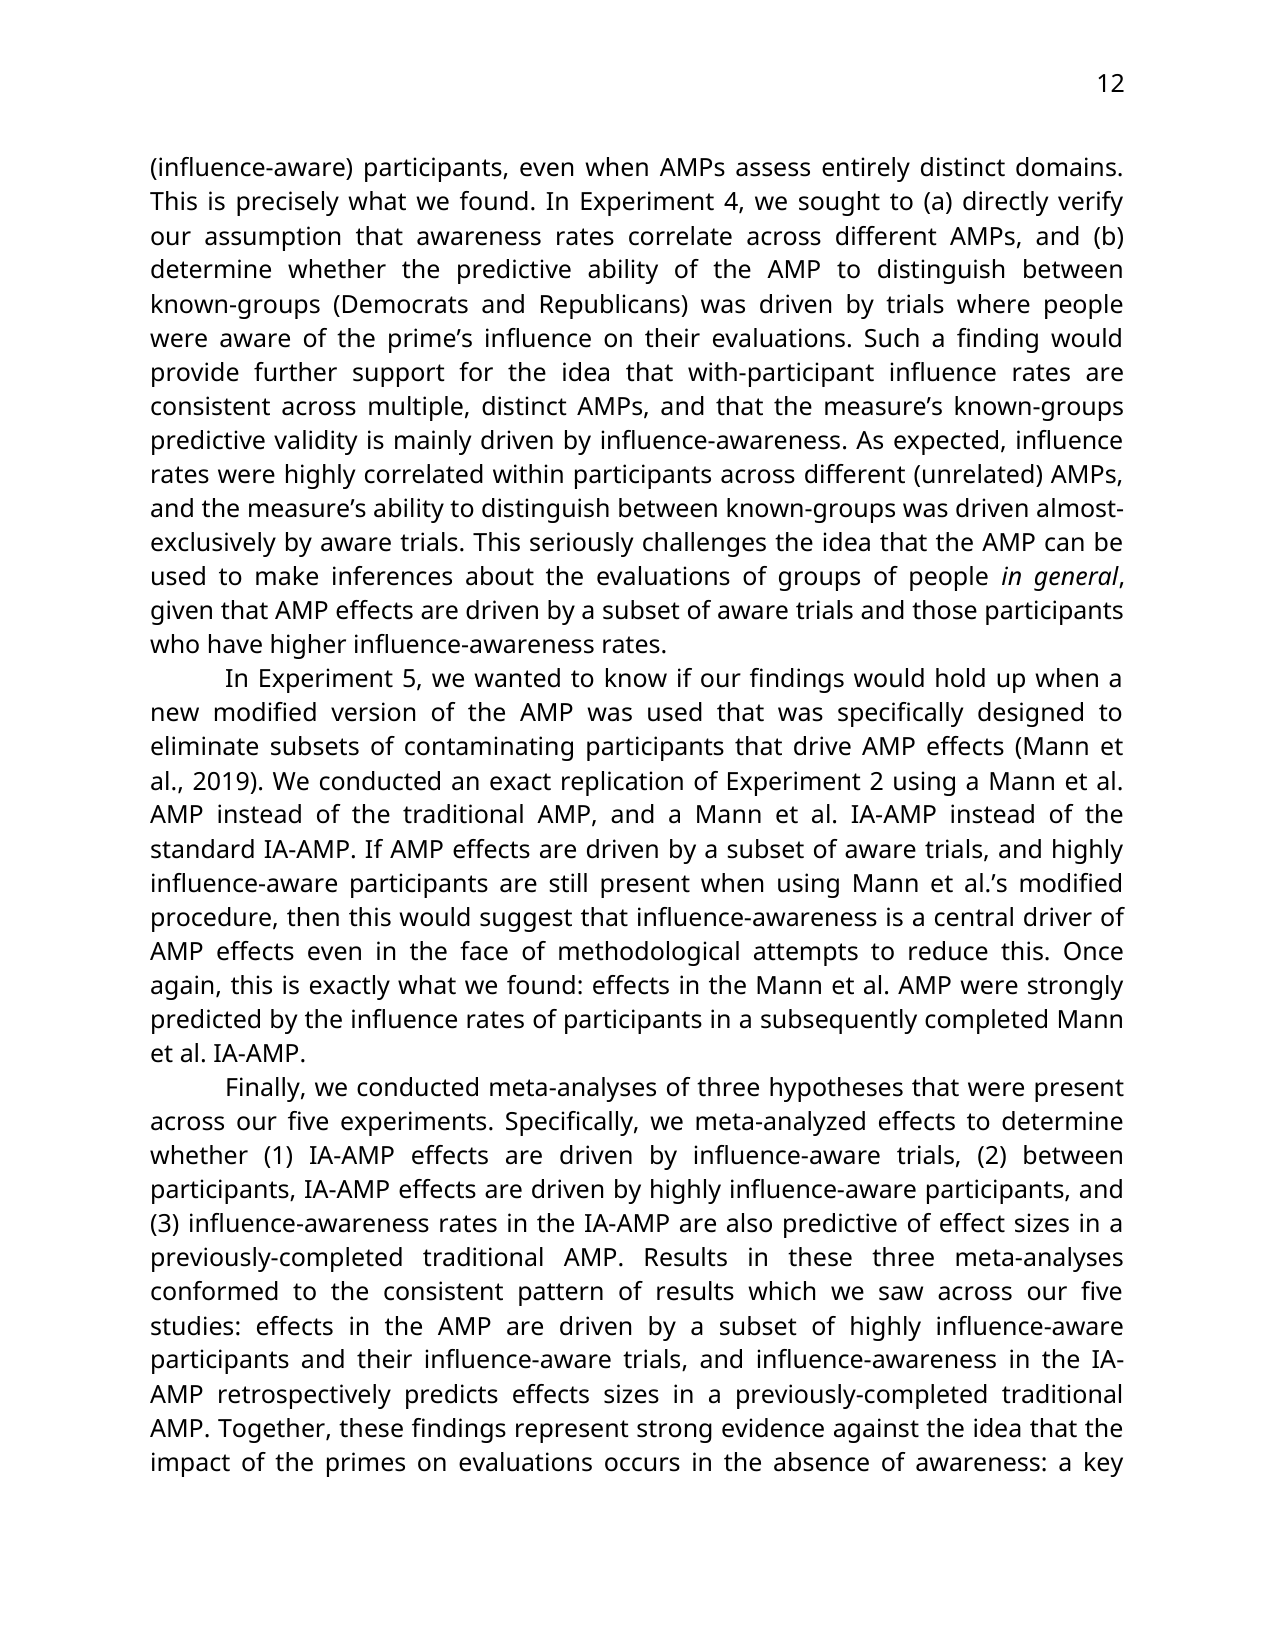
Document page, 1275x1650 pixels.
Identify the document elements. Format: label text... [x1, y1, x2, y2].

text In Experiment 5, we wanted to know if our findings would hold up when a new modified version of the AMP was used that was specifically designed to eliminate subsets of contaminating participants that drive AMP effects (Mann et al., 2019). We conducted an exact replication of Experiment 2 using a Mann et al. AMP instead of the traditional AMP, and a Mann et al. IA-AMP instead of the standard IA-AMP. If AMP effects are driven by a subset of aware trials, and highly influence-aware participants are still present when using Mann et al.’s modified procedure, then this would suggest that influence-awareness is a central driver of AMP effects even in the face of methodological attempts to reduce this. Once again, this is exactly what we found: effects in the Mann et al. AMP were strongly predicted by the influence rates of participants in a subsequently completed Mann et al. IA-AMP. [150, 661, 1125, 1070]
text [150, 1070, 1125, 1478]
text Experiment 3 investigated if awareness in one AMP could predict the magnitude of AMP effects in a previously completed AMP in an entirely different domain. If so, then AMP effects in general are likely driven by the same consistent (influence-aware) participants, even when AMPs assess entirely distinct domains. This is precisely what we found. In Experiment 4, we sought to (a) directly verify our assumption that awareness rates correlate across different AMPs, and (b) determine whether the predictive ability of the AMP to distinguish between known-groups (Democrats and Republicans) was driven by trials where people were aware of the prime’s influence on their evaluations. Such a finding would provide further support for the idea that with-participant influence rates are consistent across multiple, distinct AMPs, and that the measure’s known-groups predictive validity is mainly driven by influence-awareness. As expected, influence rates were highly correlated within participants across different (unrelated) AMPs, and the measure’s ability to distinguish between known-groups was driven almost-exclusively by aware trials. This seriously challenges the idea that the AMP can be used to make inferences about the evaluations of groups of people in general, given that AMP effects are driven by a subset of aware trials and those participants who have higher influence-awareness rates. [150, 150, 1125, 661]
